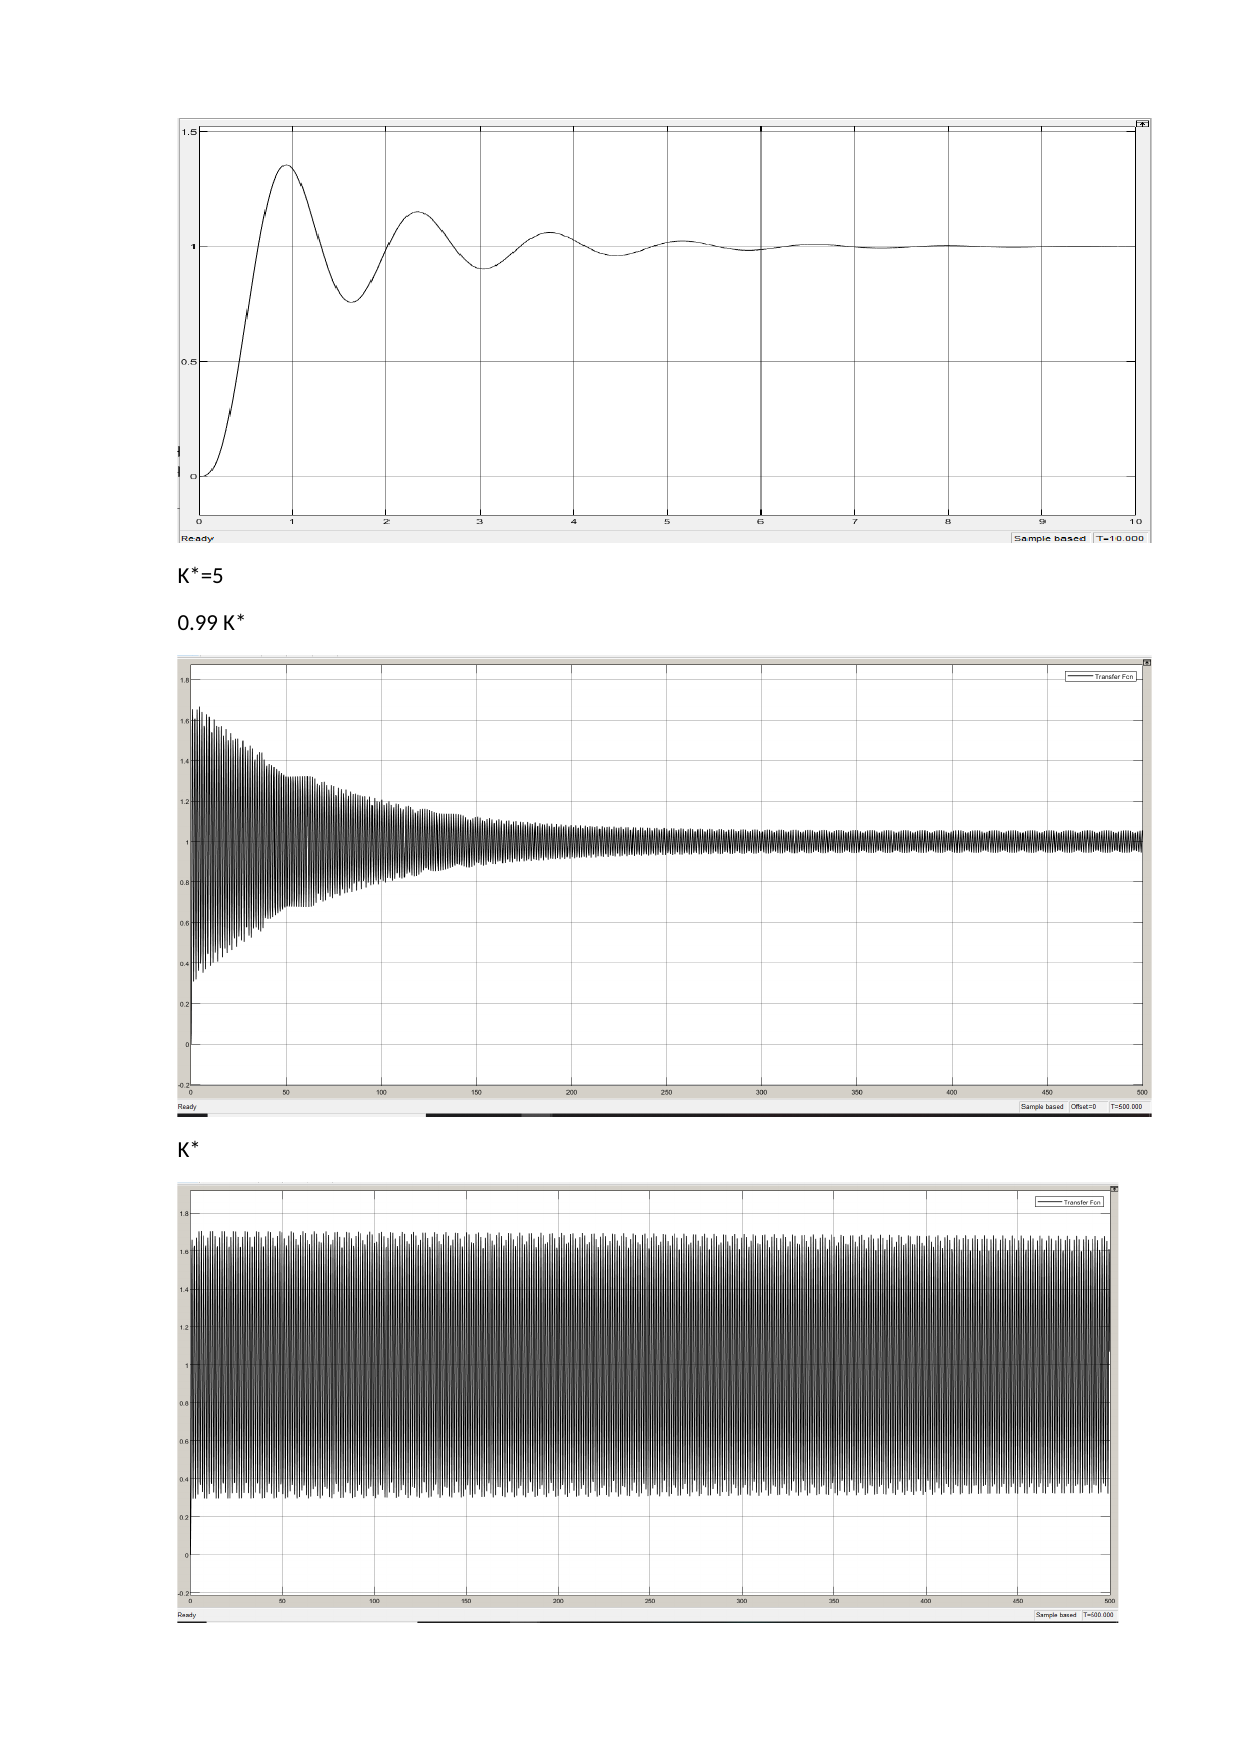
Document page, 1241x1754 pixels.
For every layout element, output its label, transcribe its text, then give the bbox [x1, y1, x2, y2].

text K* [177, 1136, 1152, 1163]
picture [177, 655, 1152, 1117]
picture [177, 1182, 1119, 1623]
picture [177, 118, 1152, 543]
text 0.99 K* [177, 608, 1152, 636]
text K*=5 [177, 562, 1152, 589]
